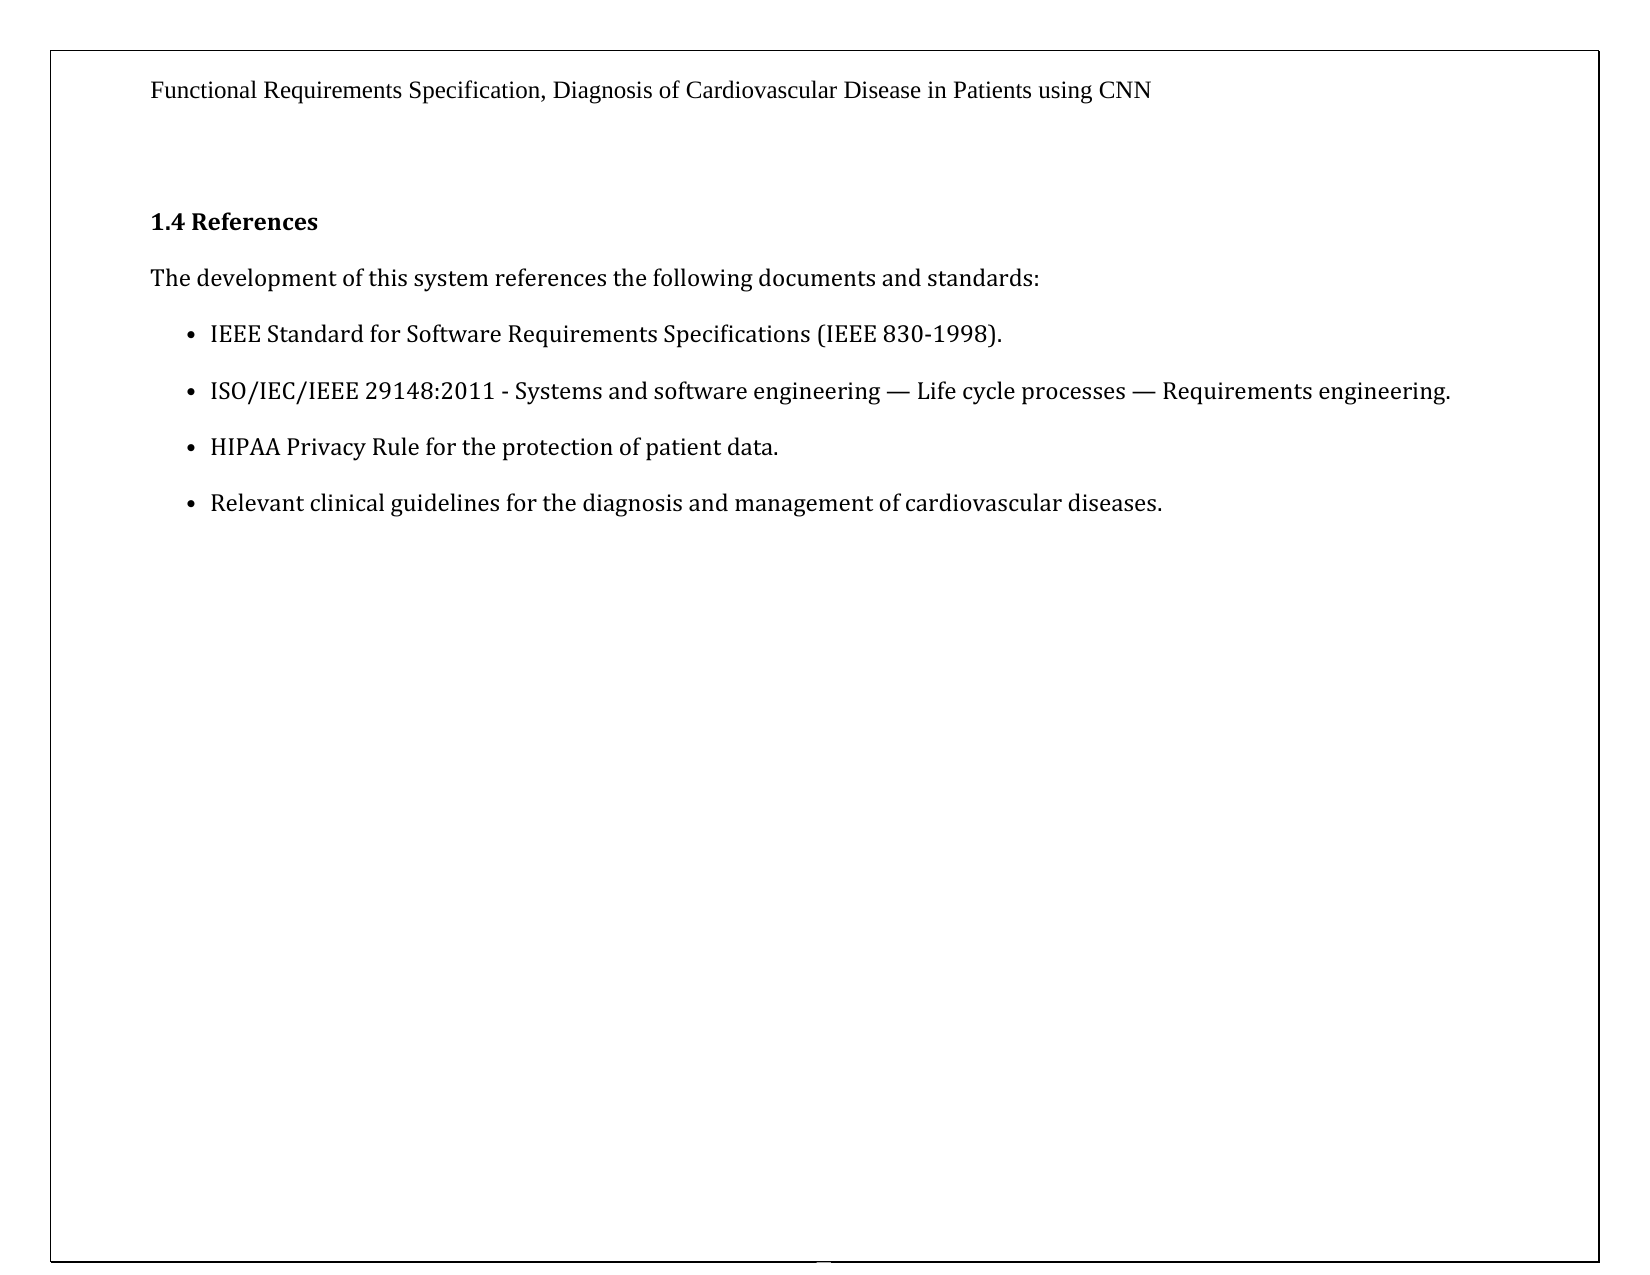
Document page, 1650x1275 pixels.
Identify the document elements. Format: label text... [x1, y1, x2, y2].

subtitle Relevant clinical guidelines for the diagnosis and management of cardiovascular diseases. [187, 488, 1499, 517]
subtitle ISO/IEC/IEEE 29148:2011 - Systems and software engineering — Life cycle processes — Requirements engineering. [187, 375, 1499, 405]
subtitle HIPAA Privacy Rule for the protection of patient data. [187, 432, 1499, 461]
subtitle 1.4 References [150, 206, 1499, 236]
subtitle IEEE Standard for Software Requirements Specifications (IEEE 830-1998). [187, 319, 1499, 348]
subtitle The development of this system references the following documents and standards: [150, 263, 1499, 292]
